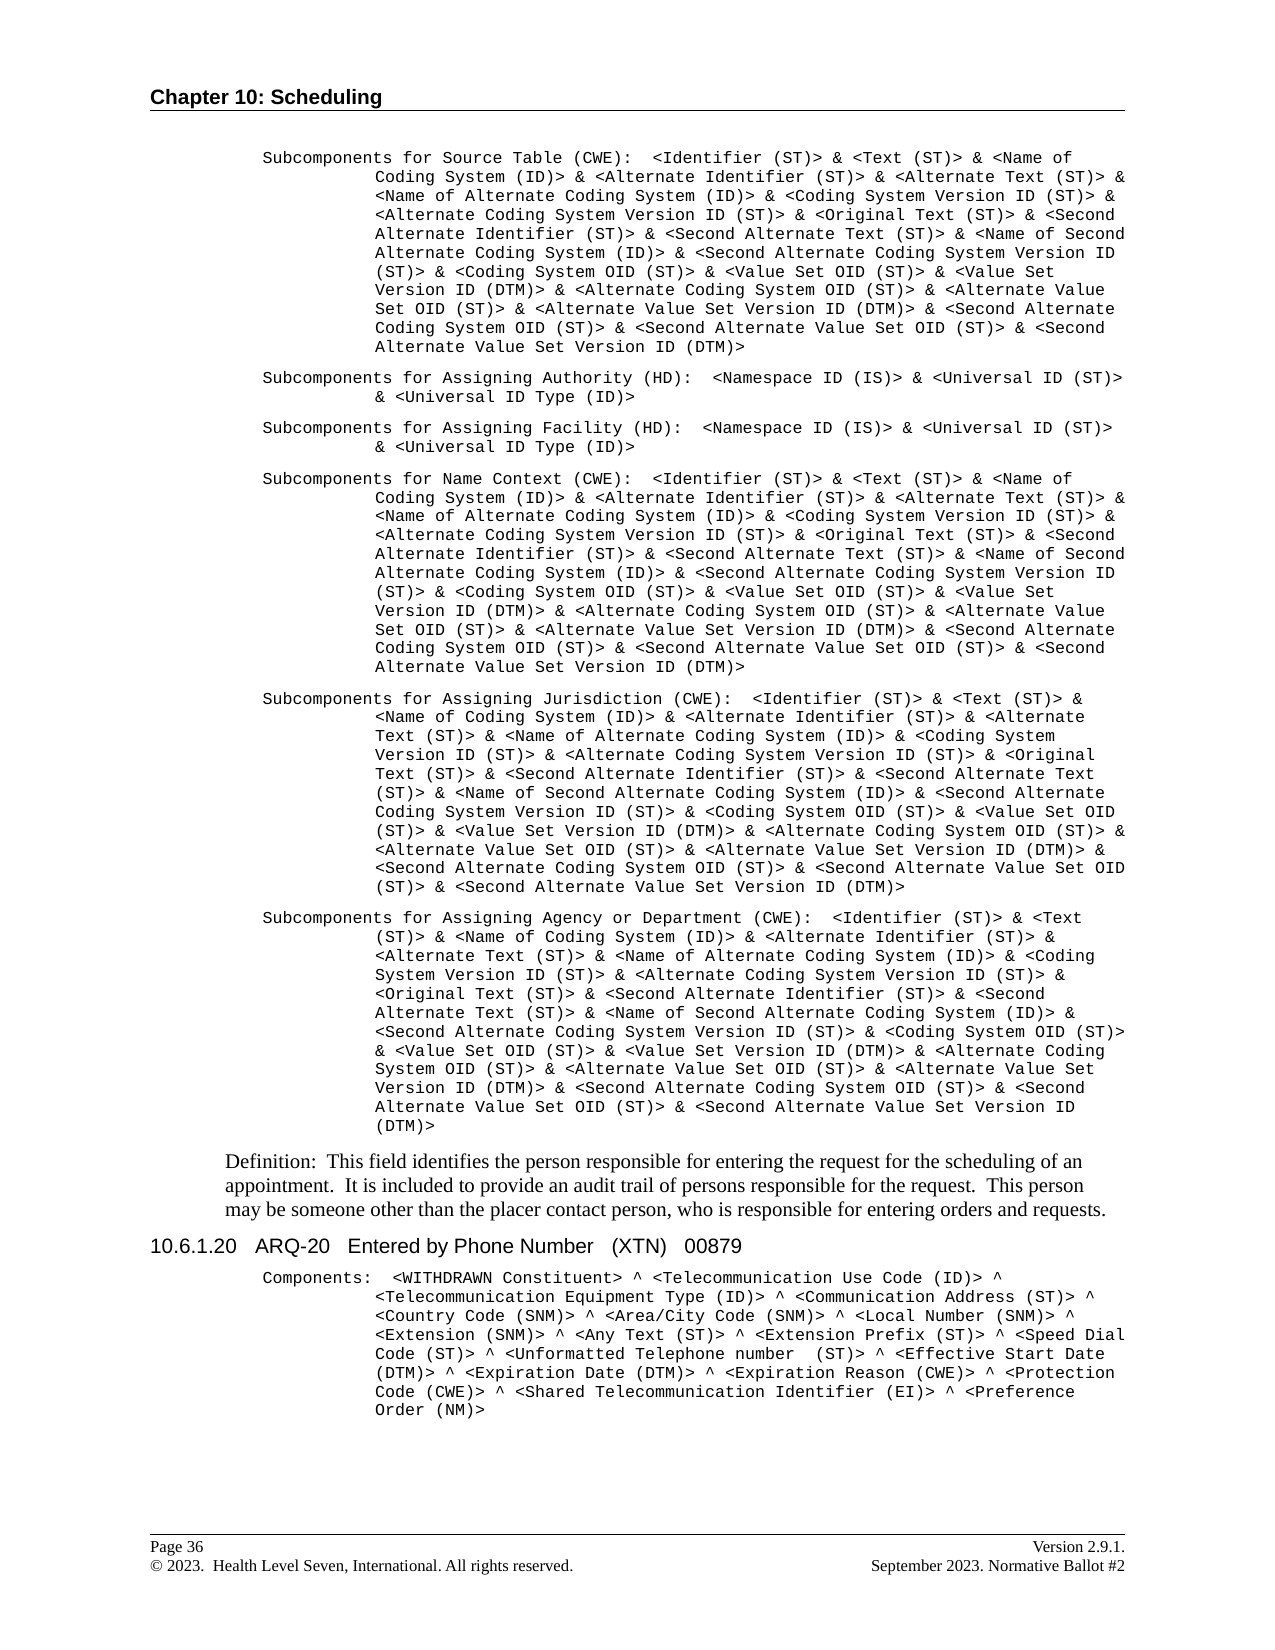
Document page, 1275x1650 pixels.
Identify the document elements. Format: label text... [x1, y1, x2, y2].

text Subcomponents for Source Table (CWE): <Identifier (ST)> & <Text (ST)> & <Name of Coding System (ID)> & <Alternate Identifier (ST)> & <Alternate Text (ST)> & <Name of Alternate Coding System (ID)> & <Coding System Version ID (ST)> & <Alternate Coding System Version ID (ST)> & <Original Text (ST)> & <Second Alternate Identifier (ST)> & <Second Alternate Text (ST)> & <Name of Second Alternate Coding System (ID)> & <Second Alternate Coding System Version ID (ST)> & <Coding System OID (ST)> & <Value Set OID (ST)> & <Value Set Version ID (DTM)> & <Alternate Coding System OID (ST)> & <Alternate Value Set OID (ST)> & <Alternate Value Set Version ID (DTM)> & <Second Alternate Coding System OID (ST)> & <Second Alternate Value Set OID (ST)> & <Second Alternate Value Set Version ID (DTM)> [262, 150, 1125, 357]
text Components: <WITHDRAWN Constituent> ^ <Telecommunication Use Code (ID)> ^ <Telecommunication Equipment Type (ID)> ^ <Communication Address (ST)> ^ <Country Code (SNM)> ^ <Area/City Code (SNM)> ^ <Local Number (SNM)> ^ <Extension (SNM)> ^ <Any Text (ST)> ^ <Extension Prefix (ST)> ^ <Speed Dial Code (ST)> ^ <Unformatted Telephone number (ST)> ^ <Effective Start Date (DTM)> ^ <Expiration Date (DTM)> ^ <Expiration Reason (CWE)> ^ <Protection Code (CWE)> ^ <Shared Telecommunication Identifier (EI)> ^ <Preference Order (NM)> [262, 1270, 1125, 1421]
subtitle ARQ-20 Entered by Phone Number (XTN) 00879 [150, 1233, 1125, 1257]
text Subcomponents for Assigning Facility (HD): <Namespace ID (IS)> & <Universal ID (ST)> & <Universal ID Type (ID)> [262, 420, 1125, 458]
text Subcomponents for Assigning Authority (HD): <Namespace ID (IS)> & <Universal ID (ST)> & <Universal ID Type (ID)> [262, 370, 1125, 408]
text Subcomponents for Name Context (CWE): <Identifier (ST)> & <Text (ST)> & <Name of Coding System (ID)> & <Alternate Identifier (ST)> & <Alternate Text (ST)> & <Name of Alternate Coding System (ID)> & <Coding System Version ID (ST)> & <Alternate Coding System Version ID (ST)> & <Original Text (ST)> & <Second Alternate Identifier (ST)> & <Second Alternate Text (ST)> & <Name of Second Alternate Coding System (ID)> & <Second Alternate Coding System Version ID (ST)> & <Coding System OID (ST)> & <Value Set OID (ST)> & <Value Set Version ID (DTM)> & <Alternate Coding System OID (ST)> & <Alternate Value Set OID (ST)> & <Alternate Value Set Version ID (DTM)> & <Second Alternate Coding System OID (ST)> & <Second Alternate Value Set OID (ST)> & <Second Alternate Value Set Version ID (DTM)> [262, 470, 1125, 678]
text Subcomponents for Assigning Jurisdiction (CWE): <Identifier (ST)> & <Text (ST)> & <Name of Coding System (ID)> & <Alternate Identifier (ST)> & <Alternate Text (ST)> & <Name of Alternate Coding System (ID)> & <Coding System Version ID (ST)> & <Alternate Coding System Version ID (ST)> & <Original Text (ST)> & <Second Alternate Identifier (ST)> & <Second Alternate Text (ST)> & <Name of Second Alternate Coding System (ID)> & <Second Alternate Coding System Version ID (ST)> & <Coding System OID (ST)> & <Value Set OID (ST)> & <Value Set Version ID (DTM)> & <Alternate Coding System OID (ST)> & <Alternate Value Set OID (ST)> & <Alternate Value Set Version ID (DTM)> & <Second Alternate Coding System OID (ST)> & <Second Alternate Value Set OID (ST)> & <Second Alternate Value Set Version ID (DTM)> [262, 690, 1125, 898]
text Subcomponents for Assigning Agency or Department (CWE): <Identifier (ST)> & <Text (ST)> & <Name of Coding System (ID)> & <Alternate Identifier (ST)> & <Alternate Text (ST)> & <Name of Alternate Coding System (ID)> & <Coding System Version ID (ST)> & <Alternate Coding System Version ID (ST)> & <Original Text (ST)> & <Second Alternate Identifier (ST)> & <Second Alternate Text (ST)> & <Name of Second Alternate Coding System (ID)> & <Second Alternate Coding System Version ID (ST)> & <Coding System OID (ST)> & <Value Set OID (ST)> & <Value Set Version ID (DTM)> & <Alternate Coding System OID (ST)> & <Alternate Value Set OID (ST)> & <Alternate Value Set Version ID (DTM)> & <Second Alternate Coding System OID (ST)> & <Second Alternate Value Set OID (ST)> & <Second Alternate Value Set Version ID (DTM)> [262, 910, 1125, 1136]
text Definition: This field identifies the person responsible for entering the request for the scheduling of an appointment. It is included to provide an audit trail of persons responsible for the request. This person may be someone other than the placer contact person, who is responsible for entering orders and requests. [225, 1149, 1125, 1221]
